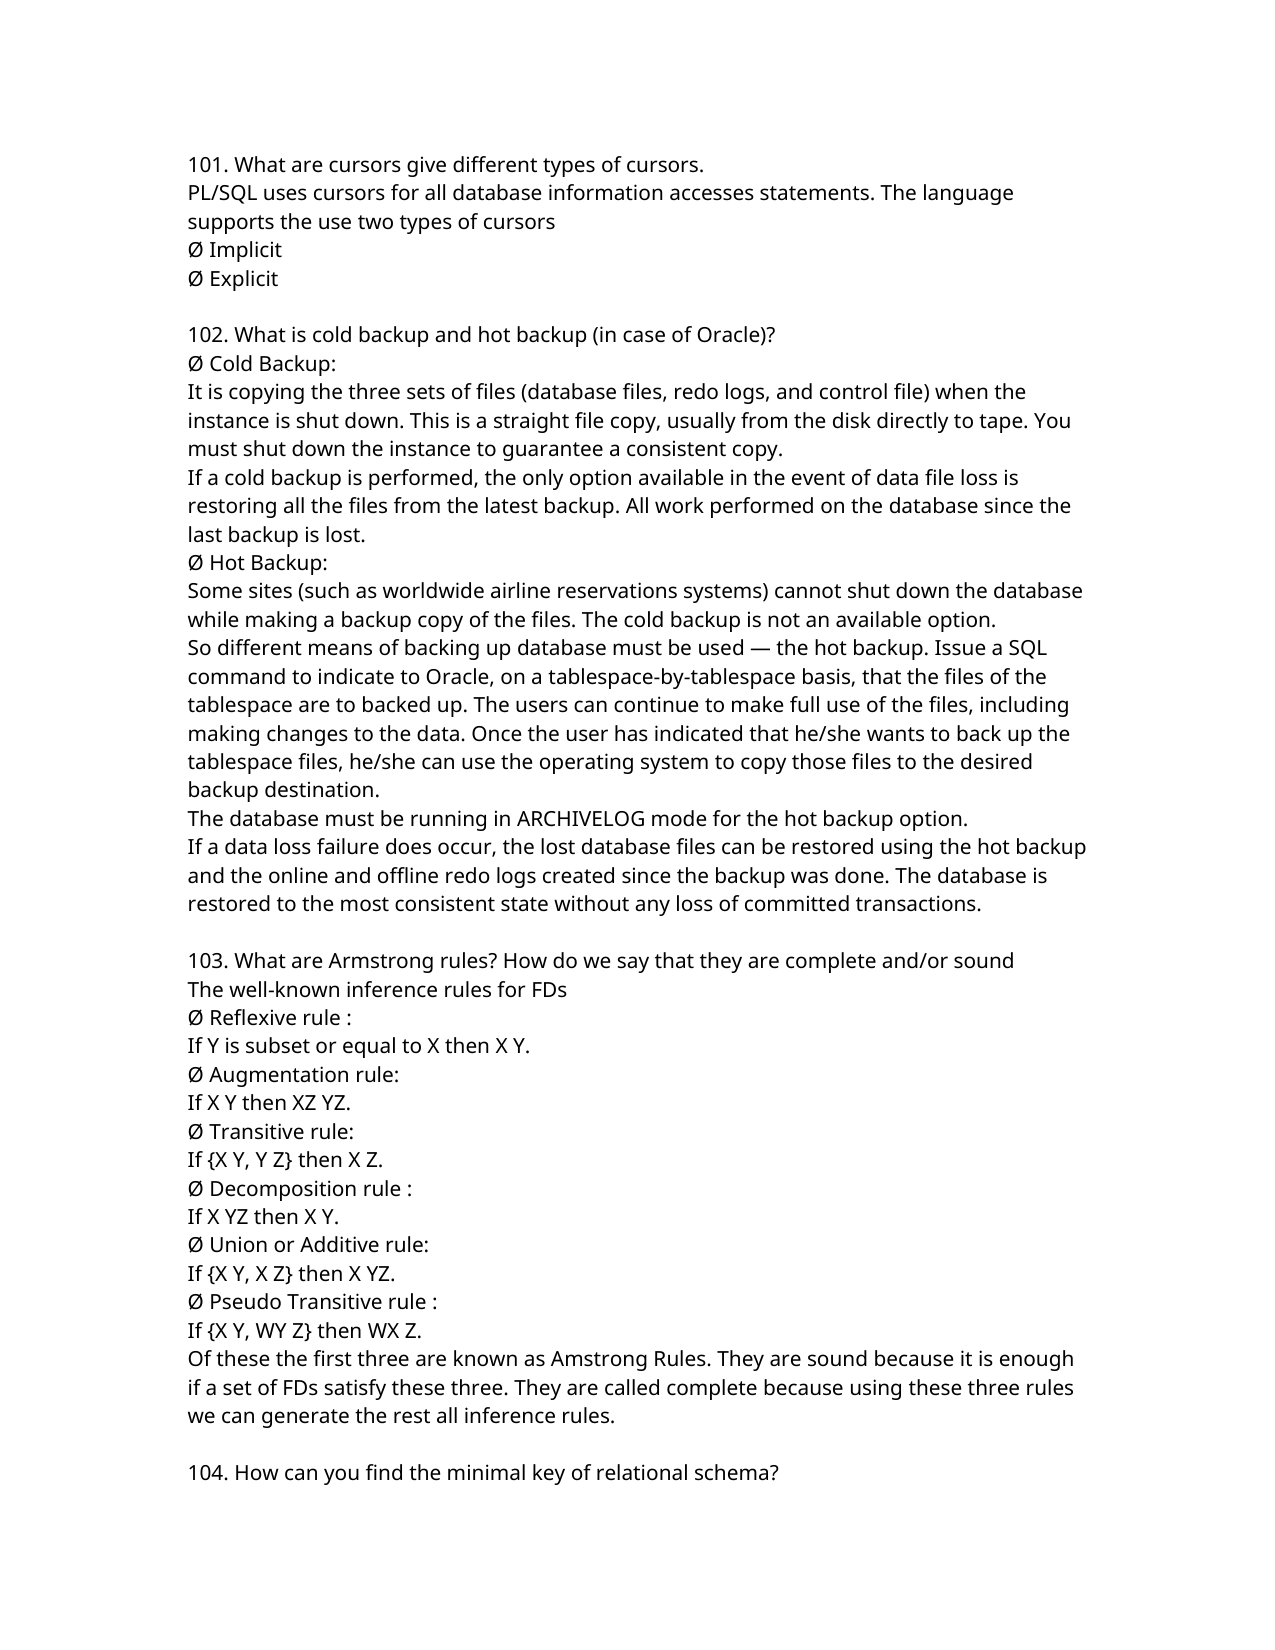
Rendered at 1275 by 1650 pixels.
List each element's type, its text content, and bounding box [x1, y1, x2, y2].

text 101. What are cursors give different types of cursors. PL/SQL uses cursors for all database information accesses statements. The language supports the use two types of cursors Ø Implicit Ø Explicit 102. What is cold backup and hot backup (in case of Oracle)? Ø Cold Backup: It is copying the three sets of files (database files, redo logs, and control file) when the instance is shut down. This is a straight file copy, usually from the disk directly to tape. You must shut down the instance to guarantee a consistent copy. If a cold backup is performed, the only option available in the event of data file loss is restoring all the files from the latest backup. All work performed on the database since the last backup is lost. Ø Hot Backup: Some sites (such as worldwide airline reservations systems) cannot shut down the database while making a backup copy of the files. The cold backup is not an available option. So different means of backing up database must be used — the hot backup. Issue a SQL command to indicate to Oracle, on a tablespace-by-tablespace basis, that the files of the tablespace are to backed up. The users can continue to make full use of the files, including making changes to the data. Once the user has indicated that he/she wants to back up the tablespace files, he/she can use the operating system to copy those files to the desired backup destination. The database must be running in ARCHIVELOG mode for the hot backup option. If a data loss failure does occur, the lost database files can be restored using the hot backup and the online and offline redo logs created since the backup was done. The database is restored to the most consistent state without any loss of committed transactions. 103. What are Armstrong rules? How do we say that they are complete and/or sound The well-known inference rules for FDs Ø Reflexive rule : If Y is subset or equal to X then X Y. Ø Augmentation rule: If X Y then XZ YZ. Ø Transitive rule: If {X Y, Y Z} then X Z. Ø Decomposition rule : [187, 150, 1087, 1202]
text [187, 1202, 1087, 1487]
